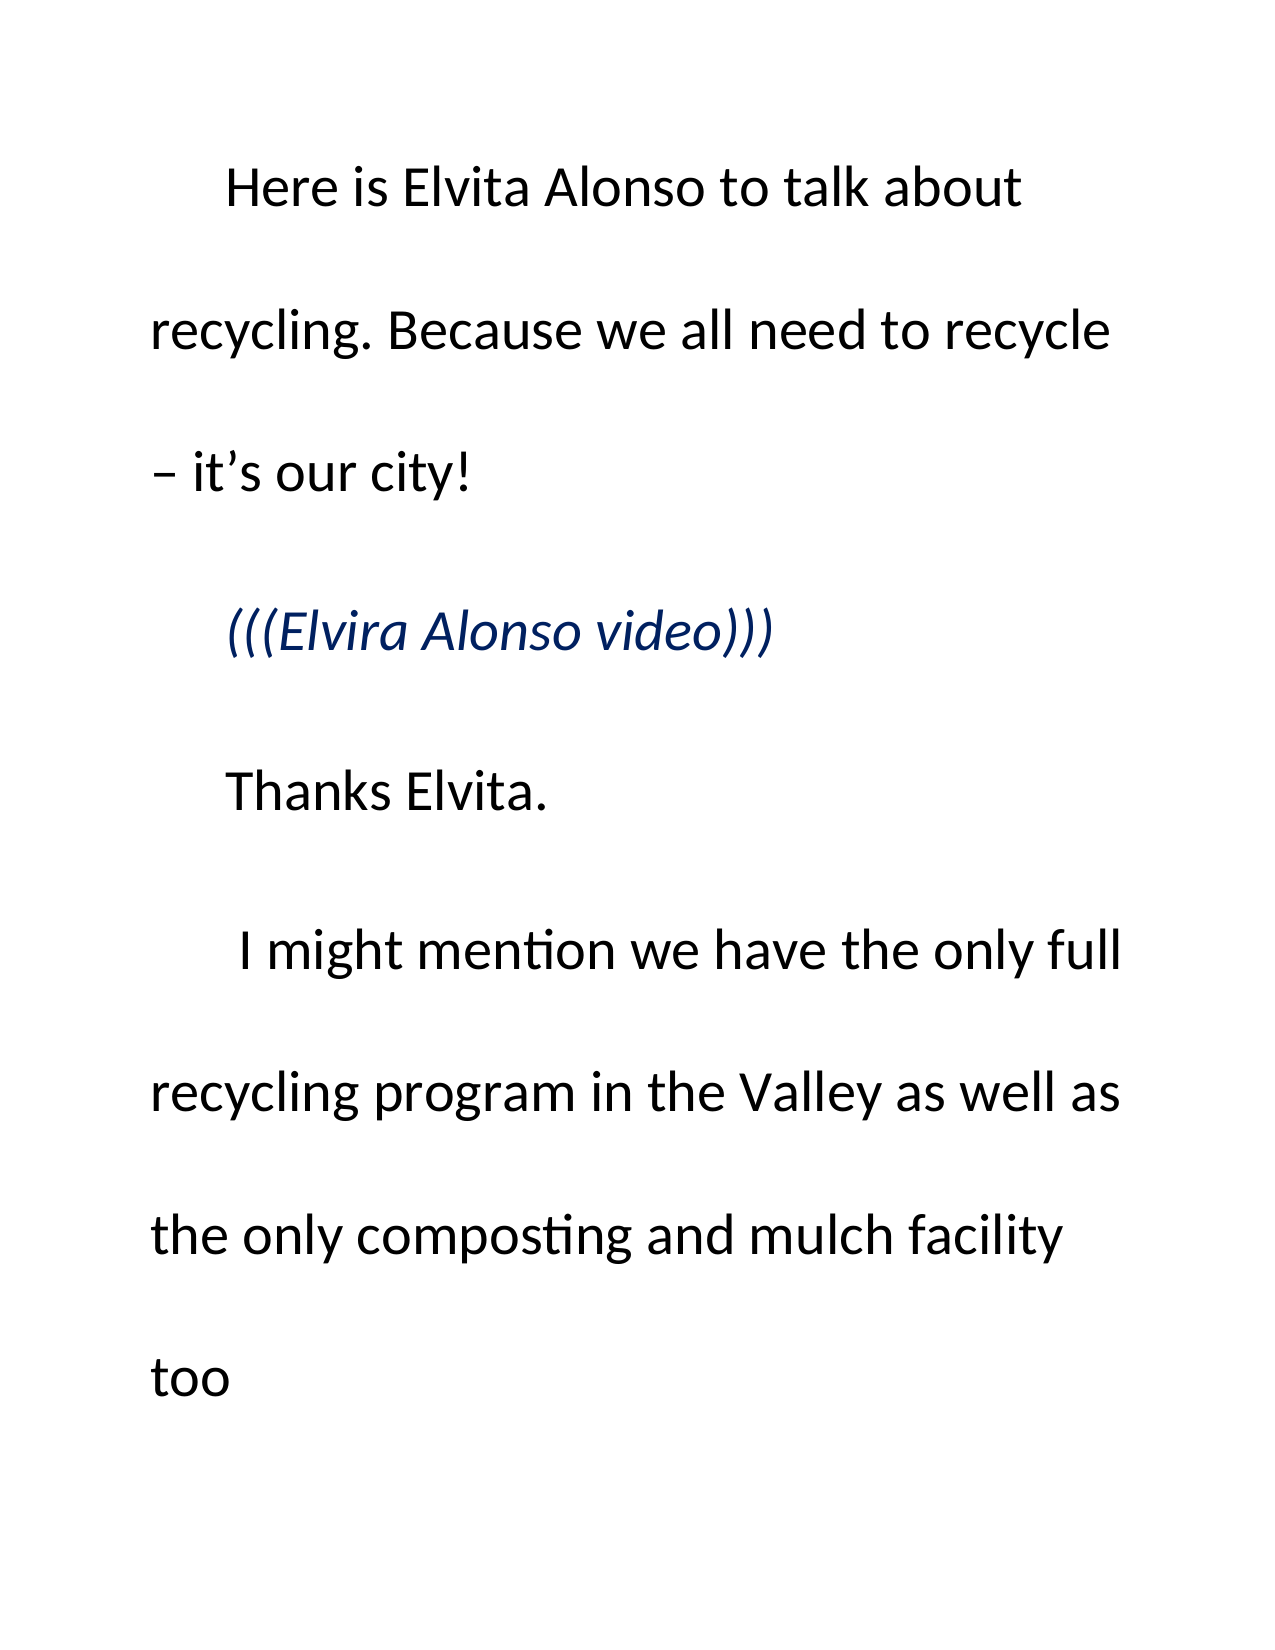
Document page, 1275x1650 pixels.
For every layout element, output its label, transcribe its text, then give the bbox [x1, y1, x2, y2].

text Thanks Elvita. [150, 753, 1125, 824]
text I might mention we have the only full recycling program in the Valley as well as the only composting and mulch facility too [150, 912, 1125, 1411]
text Here is Elvita Alonso to talk about recycling. Because we all need to recycle – it’s our city! [150, 150, 1125, 506]
text (((Elvira Alonso video))) [150, 594, 1125, 665]
